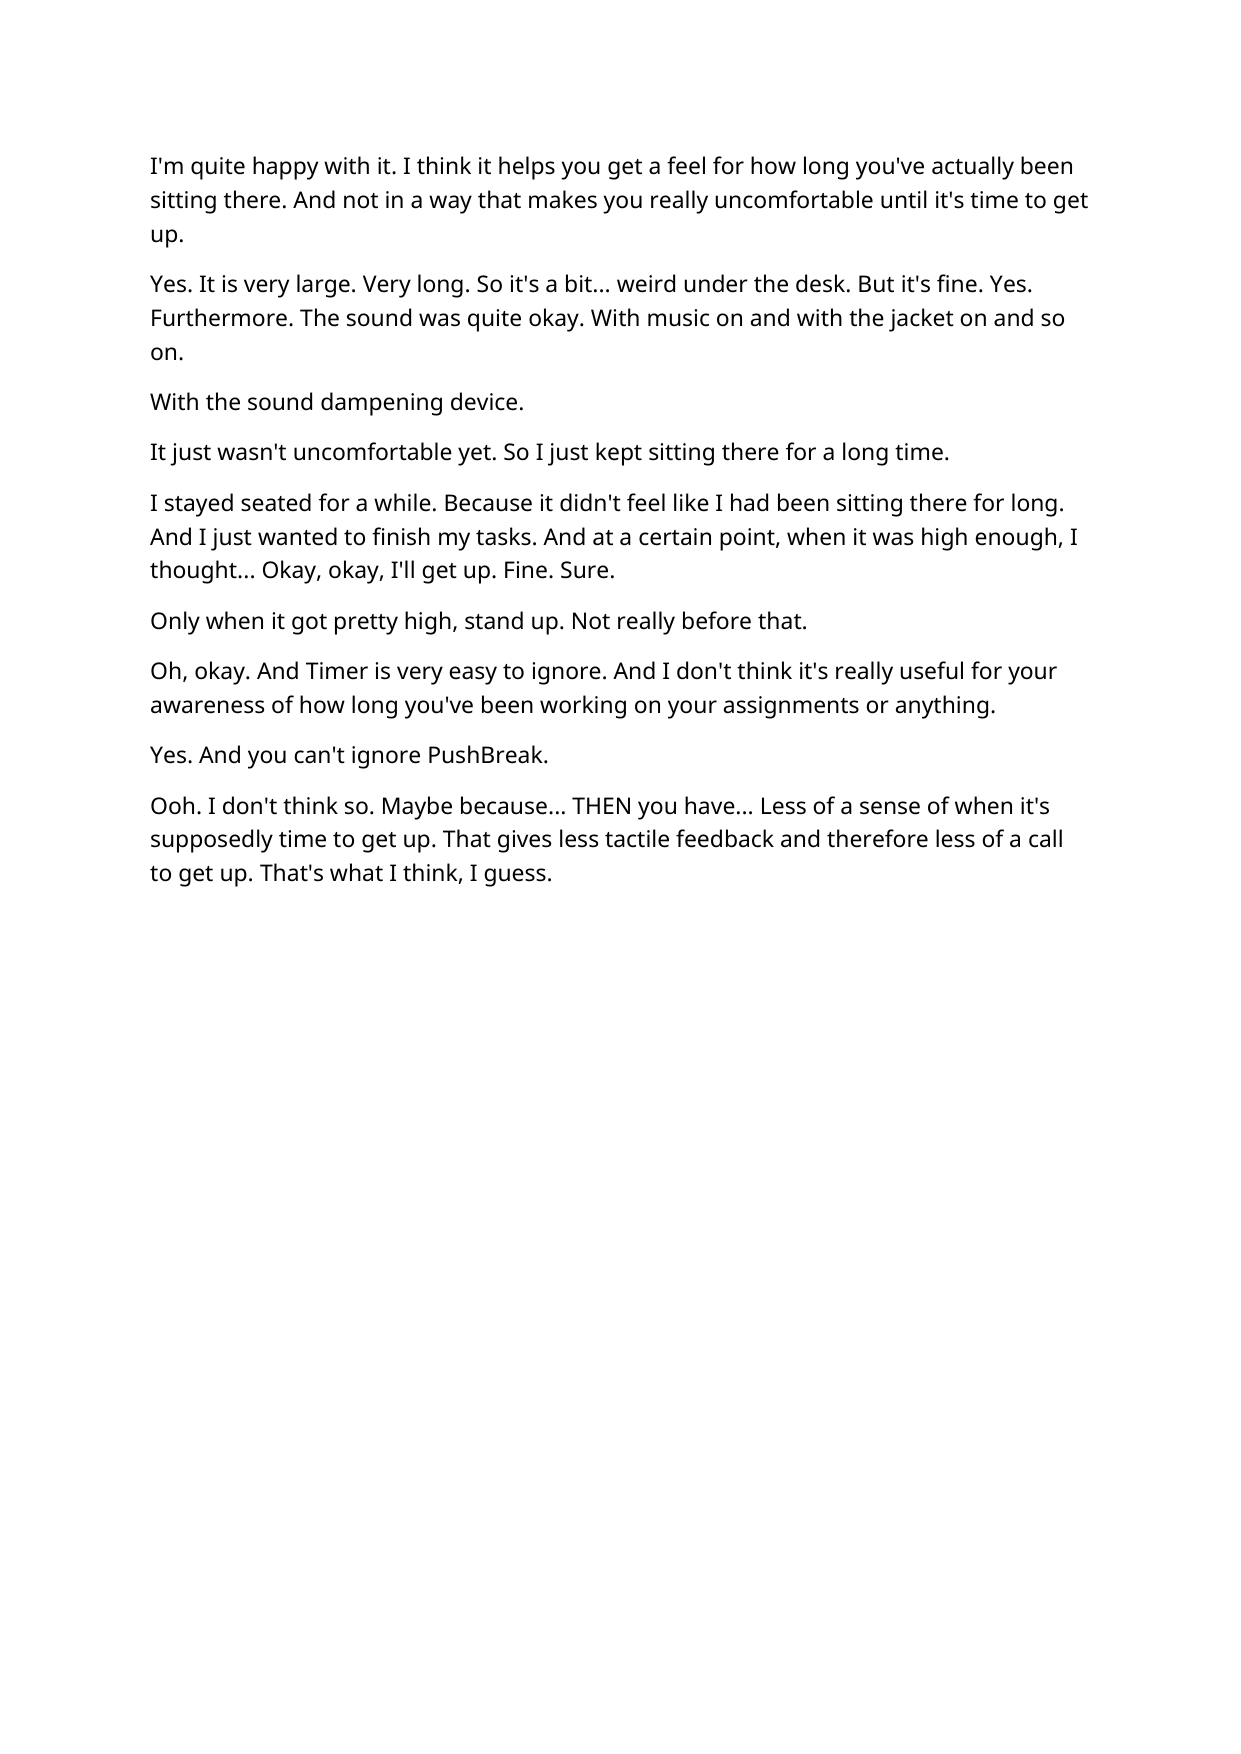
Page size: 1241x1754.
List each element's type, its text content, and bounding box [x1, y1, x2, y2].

text With the sound dampening device. [150, 386, 1090, 417]
text Yes. And you can't ignore PushBreak. [150, 739, 1090, 770]
text Only when it got pretty high, stand up. Not really before that. [150, 604, 1090, 636]
text Oh, okay. And Timer is very easy to ignore. And I don't think it's really useful for your awareness of how long you've been working on your assignments or anything. [150, 655, 1090, 720]
text I'm quite happy with it. I think it helps you get a feel for how long you've actually been sitting there. And not in a way that makes you really uncomfortable until it's time to get up. [150, 150, 1090, 249]
text Ooh. I don't think so. Maybe because... THEN you have... Less of a sense of when it's supposedly time to get up. That gives less tactile feedback and therefore less of a call to get up. That's what I think, I guess. [150, 789, 1090, 888]
text It just wasn't uncomfortable yet. So I just kept sitting there for a long time. [150, 436, 1090, 467]
text Yes. It is very large. Very long. So it's a bit... weird under the desk. But it's fine. Yes. Furthermore. The sound was quite okay. With music on and with the jacket on and so on. [150, 268, 1090, 367]
text I stayed seated for a while. Because it didn't feel like I had been sitting there for long. And I just wanted to finish my tasks. And at a certain point, when it was high enough, I thought... Okay, okay, I'll get up. Fine. Sure. [150, 487, 1090, 585]
